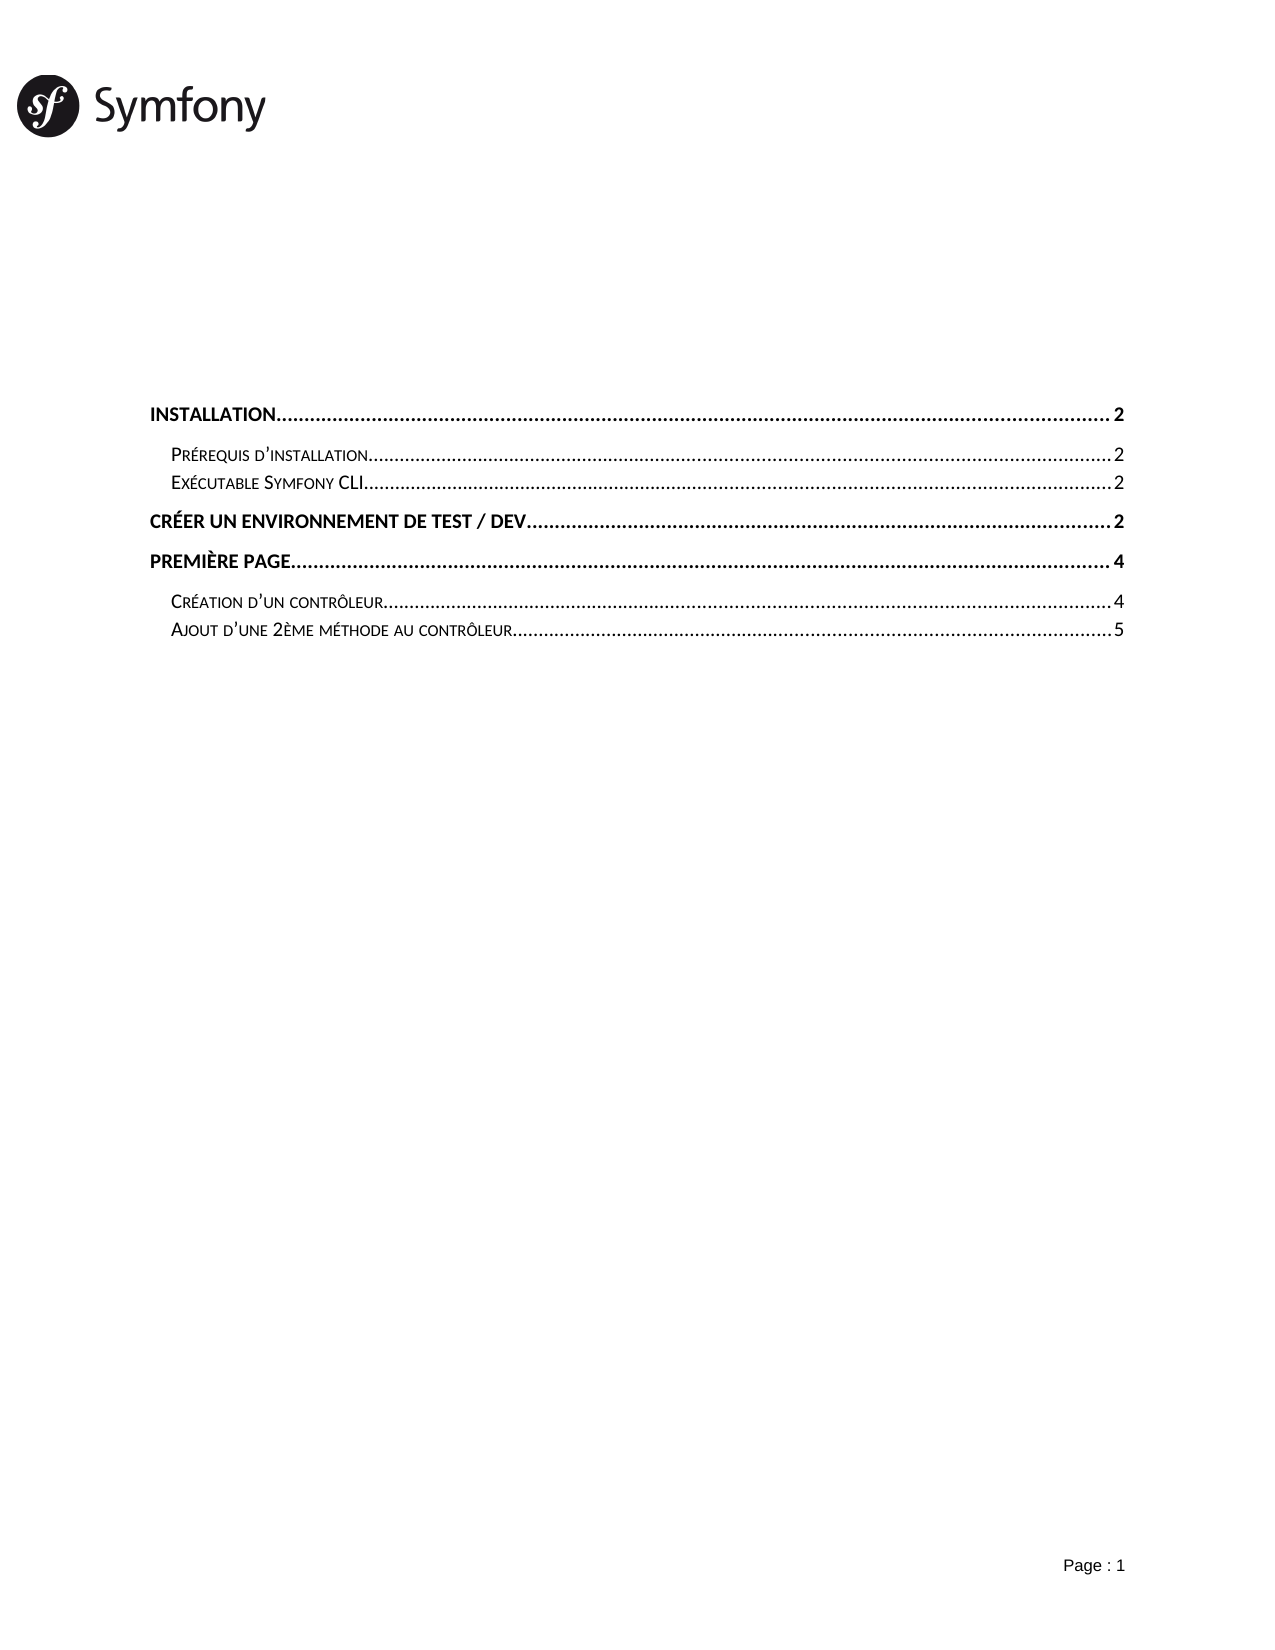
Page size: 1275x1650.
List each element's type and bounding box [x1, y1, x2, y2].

picture [17, 75, 266, 138]
